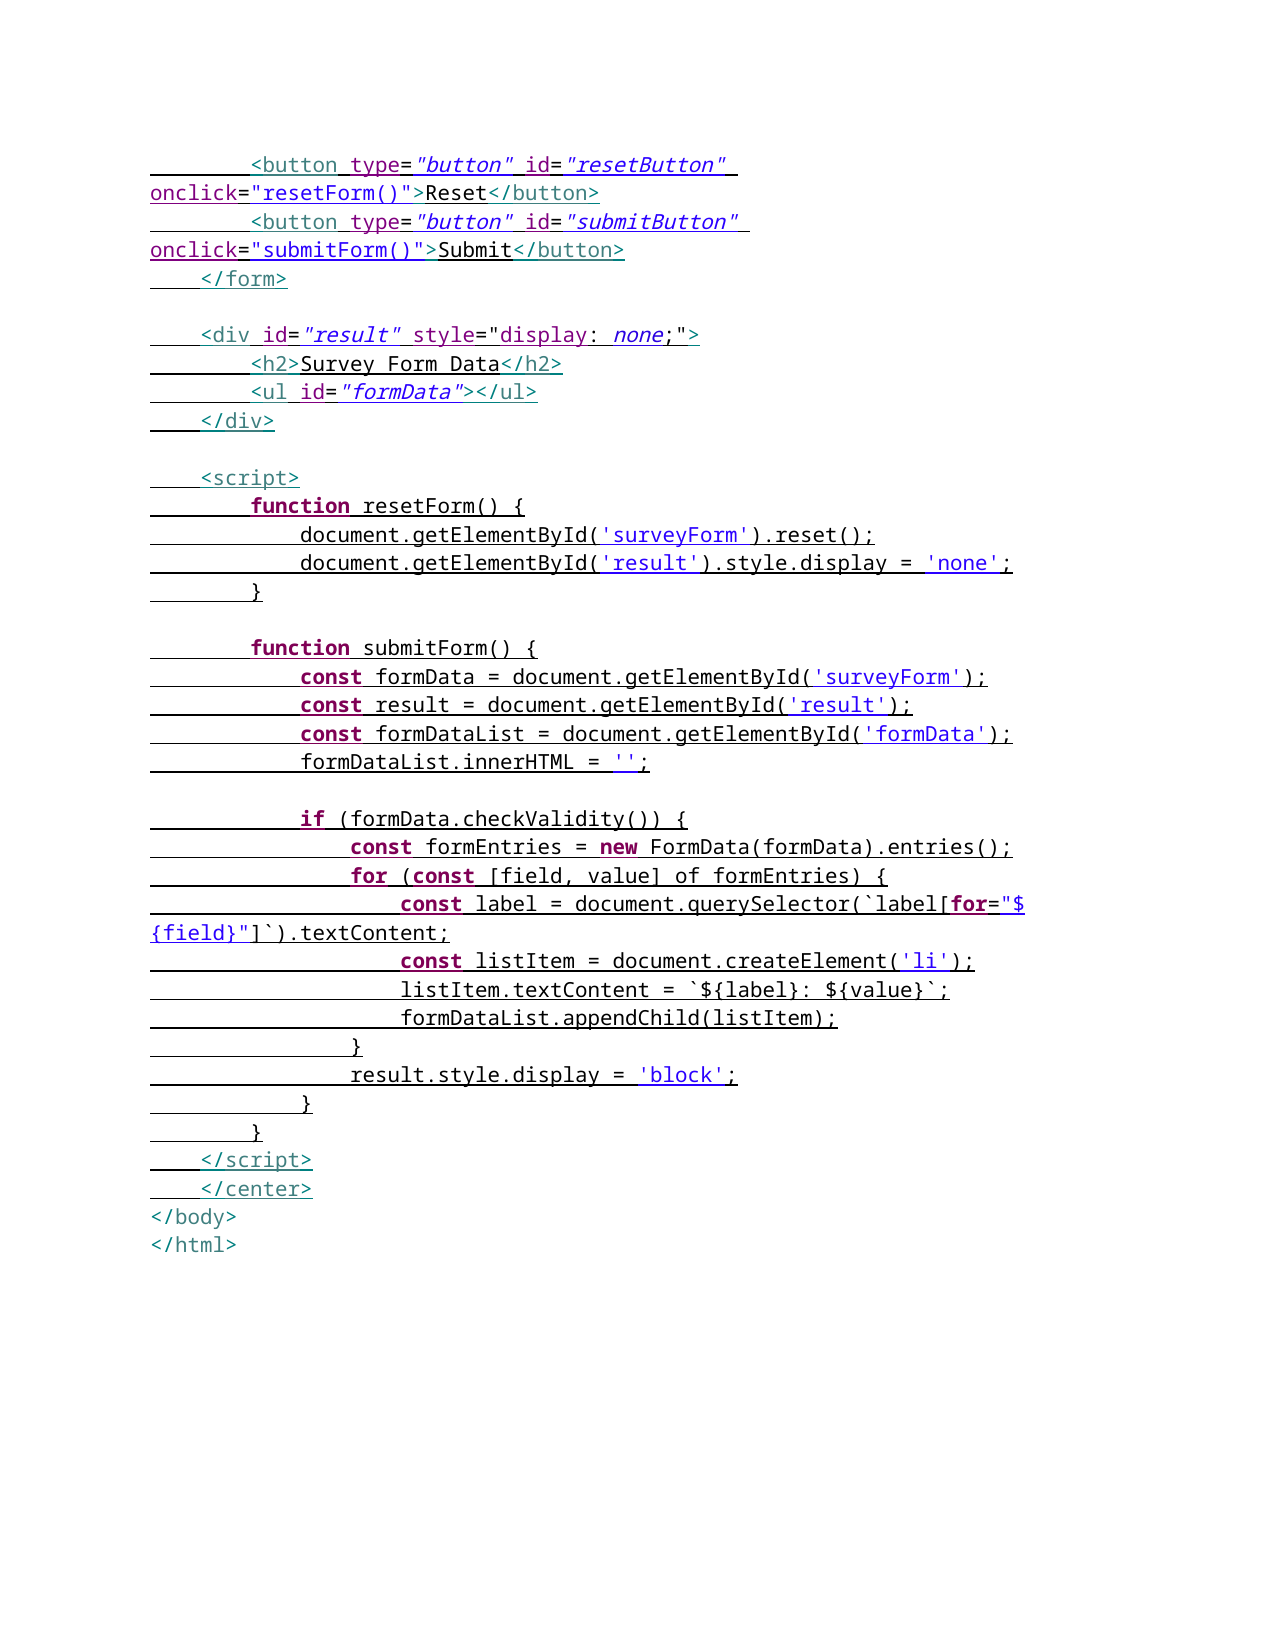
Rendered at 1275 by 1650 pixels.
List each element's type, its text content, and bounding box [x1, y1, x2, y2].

text <script> [150, 463, 1125, 491]
text formDataList.appendChild(listItem); [150, 1003, 1125, 1032]
text </center> [150, 1174, 1125, 1202]
text <button type="button" id="resetButton" onclick="resetForm()">Reset</button> [150, 150, 1125, 207]
text const label = document.querySelector(`label[for="${field}"]`).textContent; [150, 889, 1125, 946]
text } [150, 577, 1125, 605]
text document.getElementById('surveyForm').reset(); [150, 520, 1125, 548]
text <div id="result" style="display: none;"> [150, 321, 1125, 349]
text } [150, 1117, 1125, 1145]
text function submitForm() { [150, 633, 1125, 662]
text formDataList.innerHTML = ''; [150, 747, 1125, 776]
text </form> [150, 264, 1125, 292]
text <button type="button" id="submitButton" onclick="submitForm()">Submit</button> [150, 207, 1125, 264]
text const formData = document.getElementById('surveyForm'); [150, 662, 1125, 690]
text } [150, 1032, 1125, 1060]
text if (formData.checkValidity()) { [150, 804, 1125, 832]
text function resetForm() { [150, 491, 1125, 520]
text document.getElementById('result').style.display = 'none'; [150, 548, 1125, 577]
text const formDataList = document.getElementById('formData'); [150, 719, 1125, 747]
text } [150, 1088, 1125, 1117]
text result.style.display = 'block'; [150, 1060, 1125, 1088]
text </body> [150, 1202, 1125, 1231]
text const result = document.getElementById('result'); [150, 690, 1125, 719]
text for (const [field, value] of formEntries) { [150, 861, 1125, 889]
text const formEntries = new FormData(formData).entries(); [150, 832, 1125, 861]
text const listItem = document.createElement('li'); [150, 946, 1125, 975]
text listItem.textContent = `${label}: ${value}`; [150, 975, 1125, 1003]
text </html> [150, 1231, 1125, 1259]
text <h2>Survey Form Data</h2> [150, 349, 1125, 377]
text </script> [150, 1145, 1125, 1174]
text </div> [150, 406, 1125, 434]
text <ul id="formData"></ul> [150, 377, 1125, 406]
